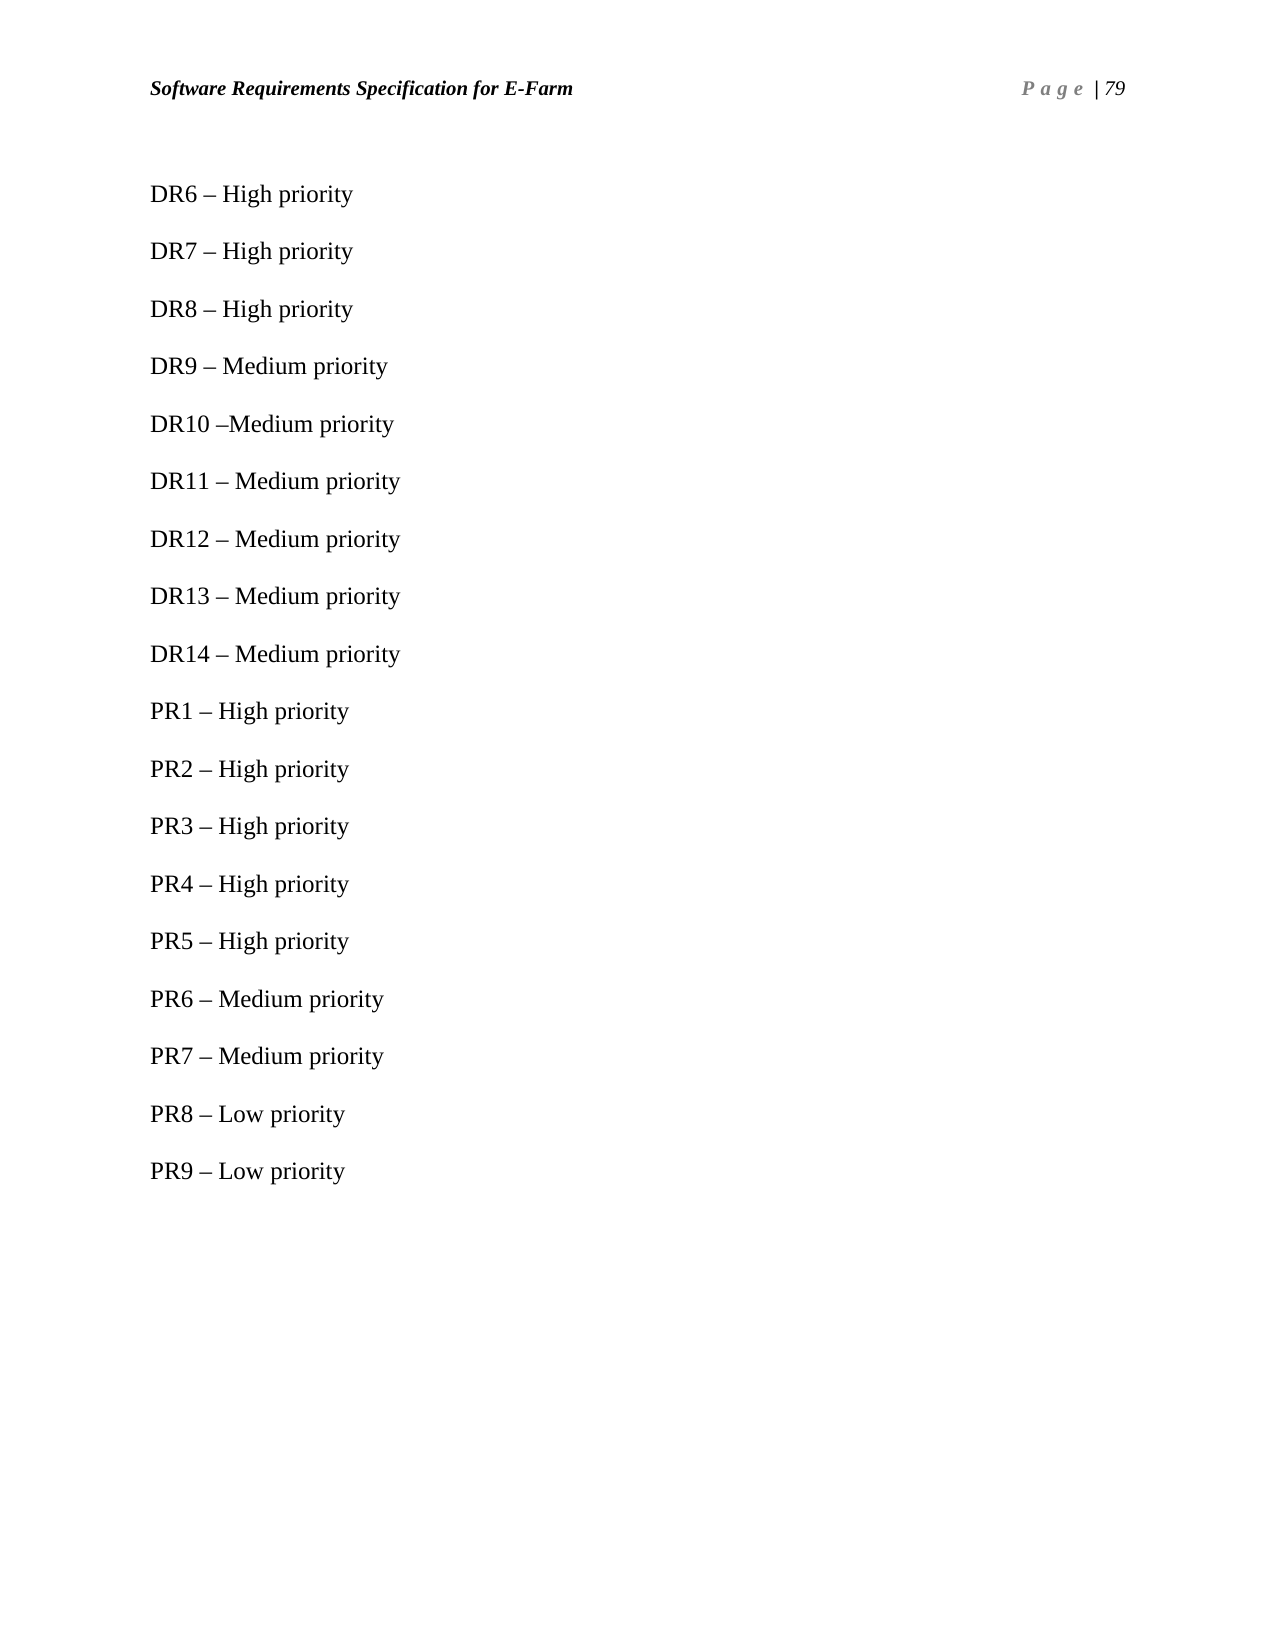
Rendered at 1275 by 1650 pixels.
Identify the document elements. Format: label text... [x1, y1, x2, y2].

text PR3 – High priority [150, 811, 1125, 840]
text DR8 – High priority [150, 294, 1125, 322]
text PR9 – Low priority [150, 1156, 1125, 1185]
text PR4 – High priority [150, 869, 1125, 897]
text DR9 – Medium priority [150, 351, 1125, 380]
text DR7 – High priority [150, 236, 1125, 265]
text PR5 – High priority [150, 926, 1125, 955]
text DR10 –Medium priority [150, 409, 1125, 437]
text DR12 – Medium priority [150, 524, 1125, 552]
text PR1 – High priority [150, 696, 1125, 725]
text PR6 – Medium priority [150, 984, 1125, 1012]
text DR6 – High priority [150, 179, 1125, 207]
text DR14 – Medium priority [150, 639, 1125, 667]
text PR2 – High priority [150, 754, 1125, 782]
text PR8 – Low priority [150, 1099, 1125, 1127]
text PR7 – Medium priority [150, 1041, 1125, 1070]
text DR11 – Medium priority [150, 466, 1125, 495]
text DR13 – Medium priority [150, 581, 1125, 610]
